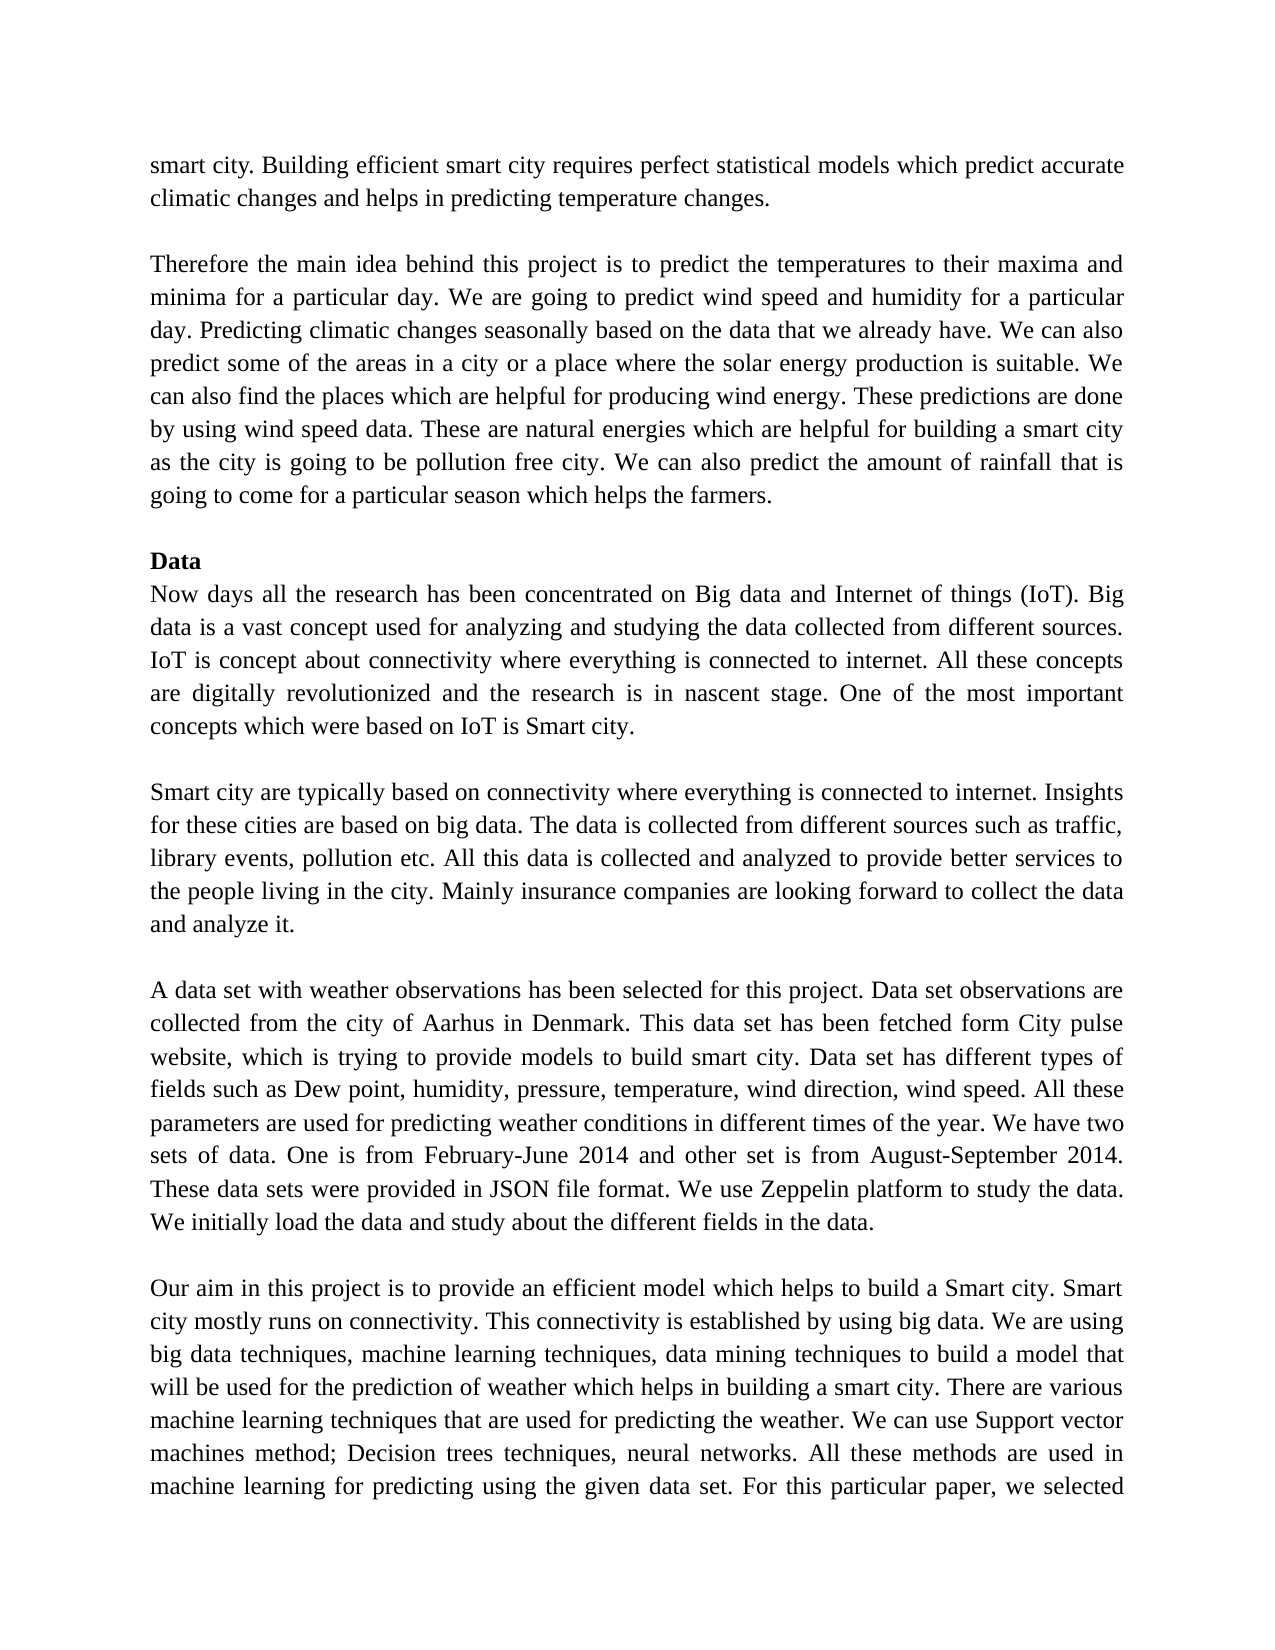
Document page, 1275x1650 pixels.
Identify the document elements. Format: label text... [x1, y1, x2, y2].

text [150, 1273, 1125, 1499]
text Smart city are typically based on connectivity where everything is connected to internet. Insights for these cities are based on big data. The data is collected from different sources such as traffic, library events, pollution etc. All this data is collected and analyzed to provide better services to the people living in the city. Mainly insurance companies are looking forward to collect the data and analyze it. [150, 777, 1125, 938]
text A data set with weather observations has been selected for this project. Data set observations are collected from the city of Aarhus in Denmark. This data set has been fetched form City pulse website, which is trying to provide models to build smart city. Data set has different types of fields such as Dew point, humidity, pressure, temperature, wind direction, wind speed. All these parameters are used for predicting weather conditions in different times of the year. We have two sets of data. One is from February-June 2014 and other set is from August-September 2014. These data sets were provided in JSON file format. We use Zeppelin platform to study the data. We initially load the data and study about the different fields in the data. [150, 976, 1125, 1235]
text Now days all the research has been concentrated on Big data and Internet of things (IoT). Big data is a vast concept used for analyzing and studying the data collected from different sources. IoT is concept about connectivity where everything is connected to internet. All these concepts are digitally revolutionized and the research is in nascent stage. One of the most important concepts which were based on IoT is Smart city. [150, 579, 1125, 740]
text Therefore the main idea behind this project is to predict the temperatures to their maxima and minima for a particular day. We are going to predict wind speed and humidity for a particular day. Predicting climatic changes seasonally based on the data that we already have. We can also predict some of the areas in a city or a place where the solar energy production is suitable. We can also find the places which are helpful for producing wind energy. These predictions are done by using wind speed data. These are natural energies which are helpful for building a smart city as the city is going to be pollution free city. We can also predict the amount of rainfall that is going to come for a particular season which helps the farmers. [150, 249, 1125, 509]
text Data [150, 546, 1125, 575]
